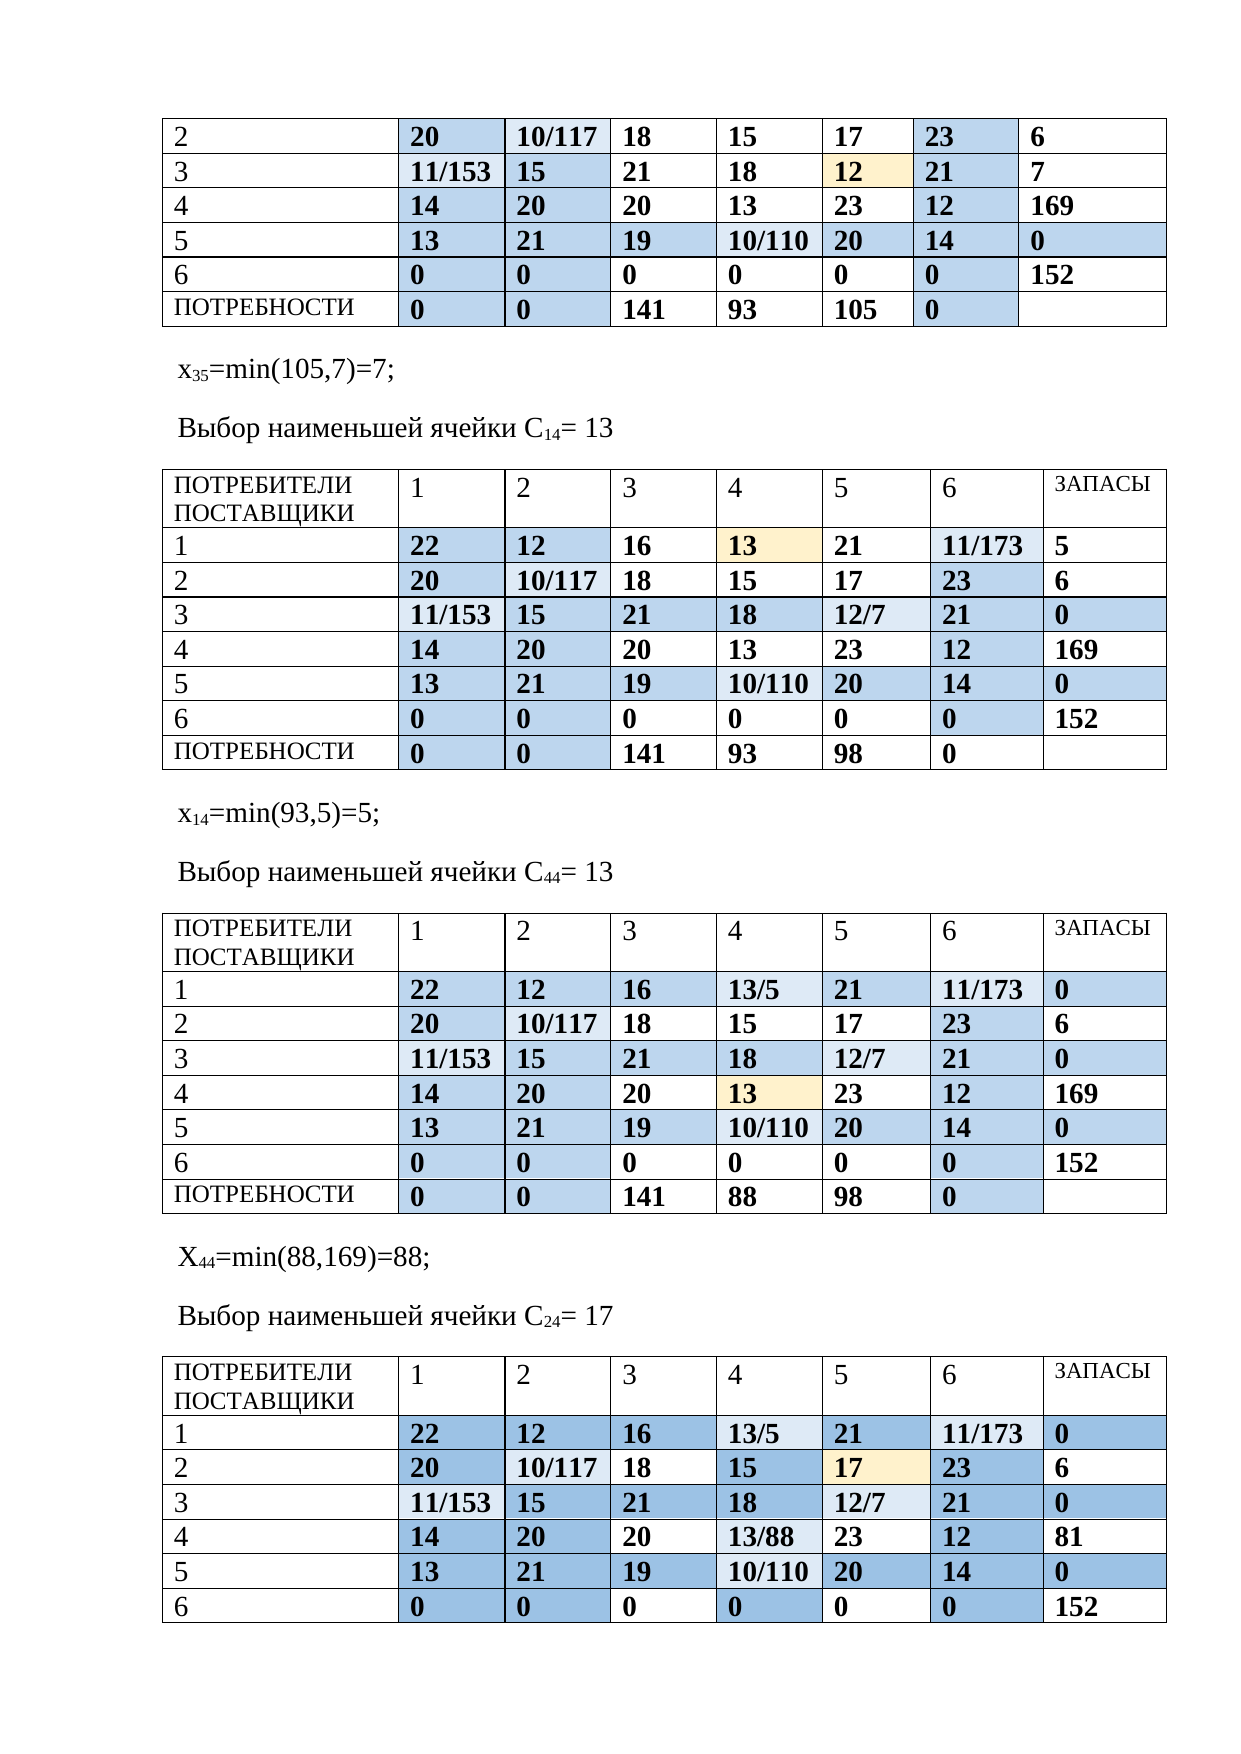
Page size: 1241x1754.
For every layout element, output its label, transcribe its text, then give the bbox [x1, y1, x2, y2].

table_cell 18 [717, 154, 822, 187]
table_cell 0 [717, 258, 822, 291]
table_cell 10/110 [717, 223, 822, 256]
table_cell 10/117 [506, 1007, 610, 1040]
table_cell 21 [611, 1485, 716, 1518]
table_header 4 [717, 470, 822, 527]
table_cell 16 [611, 528, 716, 562]
table_cell 0 [506, 258, 610, 291]
table_cell 17 [823, 563, 930, 596]
table_cell 5 [163, 223, 398, 256]
table_cell 6 [1019, 119, 1166, 153]
table_cell 10/110 [717, 1554, 822, 1588]
table_header 5 [823, 470, 930, 527]
table_header 5 [823, 1357, 930, 1415]
table_cell 0 [611, 1145, 716, 1178]
table_cell 0 [399, 258, 504, 291]
table_cell 6 [163, 701, 398, 735]
table_cell 20 [611, 1520, 716, 1553]
table_cell 93 [717, 736, 822, 769]
table_cell 21 [506, 223, 610, 256]
table_header 4 [717, 914, 822, 971]
table_cell 0 [611, 1589, 716, 1622]
text x35=min(105,7)=7; [177, 352, 1152, 385]
table_cell 20 [611, 188, 716, 222]
table_cell 0 [1044, 1110, 1166, 1144]
text x14=min(93,5)=5; [177, 795, 1152, 829]
table_cell 14 [931, 1554, 1043, 1588]
table_cell 21 [506, 1110, 610, 1144]
table_header 6 [931, 1357, 1043, 1415]
table_cell 21 [823, 1416, 930, 1449]
table_cell 14 [931, 1110, 1043, 1144]
table_cell 23 [931, 563, 1043, 596]
table_cell 0 [506, 736, 610, 769]
table_header ЗАПАСЫ [1044, 1357, 1166, 1415]
table_cell 0 [717, 1589, 822, 1622]
table_cell 23 [823, 188, 913, 222]
table_cell 105 [823, 292, 913, 326]
table_cell 6 [163, 1589, 398, 1622]
table_cell 0 [931, 736, 1043, 769]
table_cell 152 [1044, 701, 1166, 735]
table_cell 4 [163, 188, 398, 222]
table_cell 20 [506, 1520, 610, 1553]
table_cell 10/117 [506, 119, 610, 153]
table_cell 0 [506, 1180, 610, 1213]
table_cell 6 [1044, 1450, 1166, 1484]
table_cell 13 [399, 667, 504, 700]
table_header ПОТРЕБИТЕЛИ ПОСТАВЩИКИ [163, 1357, 398, 1415]
table_cell 13/88 [717, 1520, 822, 1553]
table_cell 0 [931, 701, 1043, 735]
table_cell 14 [931, 667, 1043, 700]
table_cell 23 [823, 1520, 930, 1553]
text Выбор наименьшей ячейки С44= 13 [177, 854, 1152, 887]
table_cell 12 [506, 1416, 610, 1449]
text Выбор наименьшей ячейки С24= 17 [177, 1298, 1152, 1331]
table_cell 22 [399, 972, 504, 1006]
table_cell 2 [163, 119, 398, 153]
table_cell 2 [163, 1007, 398, 1040]
table_cell 3 [163, 1485, 398, 1518]
table_cell 11/153 [399, 598, 504, 631]
table_cell 152 [1019, 258, 1166, 291]
table_cell 0 [823, 258, 913, 291]
table_cell 22 [399, 1416, 504, 1449]
table_cell 18 [717, 1485, 822, 1518]
table_cell 5 [163, 1554, 398, 1588]
table_cell 20 [823, 1554, 930, 1588]
table_cell 0 [506, 701, 610, 735]
table_cell 3 [163, 1041, 398, 1075]
table_cell 1 [163, 1416, 398, 1449]
table_cell 0 [611, 258, 716, 291]
table_cell 14 [399, 1076, 504, 1109]
table_header 6 [931, 914, 1043, 971]
table_cell 11/153 [399, 154, 504, 187]
table_cell 0 [823, 701, 930, 735]
table_cell 14 [914, 223, 1018, 256]
table_cell 0 [399, 1589, 504, 1622]
table_cell 5 [1044, 528, 1166, 562]
table_cell 18 [611, 1007, 716, 1040]
table_cell 13 [717, 188, 822, 222]
table_cell 20 [611, 1076, 716, 1109]
table_cell 0 [1044, 1041, 1166, 1075]
table_cell 21 [823, 528, 930, 562]
table_cell 0 [399, 736, 504, 769]
table_cell 0 [506, 1145, 610, 1178]
table_cell 10/117 [506, 563, 610, 596]
table_cell [1044, 736, 1166, 769]
table_cell 21 [506, 1554, 610, 1588]
table_cell ПОТРЕБНОСТИ [163, 1180, 398, 1213]
table_cell 18 [611, 119, 716, 153]
table_cell 19 [611, 667, 716, 700]
table_header 1 [399, 470, 504, 527]
table_cell 23 [823, 1076, 930, 1109]
table_cell 21 [611, 1041, 716, 1075]
table_cell 0 [1044, 598, 1166, 631]
table_cell 10/110 [717, 667, 822, 700]
table_cell 19 [611, 223, 716, 256]
table_cell 12 [506, 528, 610, 562]
table_cell 15 [506, 154, 610, 187]
table_header ЗАПАСЫ [1044, 470, 1166, 527]
table_cell 22 [399, 528, 504, 562]
table_cell 0 [1044, 1554, 1166, 1588]
table_cell 152 [1044, 1589, 1166, 1622]
table_cell 4 [163, 632, 398, 666]
table_header ПОТРЕБИТЕЛИ ПОСТАВЩИКИ [163, 470, 398, 527]
table_cell 20 [399, 1450, 504, 1484]
table_cell ПОТРЕБНОСТИ [163, 292, 398, 326]
table_cell 0 [506, 292, 610, 326]
table_cell 169 [1044, 1076, 1166, 1109]
table_cell 98 [823, 736, 930, 769]
table_cell 20 [506, 632, 610, 666]
table_cell 17 [823, 1450, 930, 1484]
table_cell 23 [914, 119, 1018, 153]
table_cell 18 [611, 563, 716, 596]
table_cell 18 [717, 1041, 822, 1075]
table_header 1 [399, 1357, 504, 1415]
table_cell 21 [914, 154, 1018, 187]
table_header 1 [399, 914, 504, 971]
table_cell 0 [399, 1180, 504, 1213]
table_cell 6 [1044, 563, 1166, 596]
table_cell 0 [611, 701, 716, 735]
table_cell 15 [506, 598, 610, 631]
table_cell 18 [611, 1450, 716, 1484]
table_cell 0 [823, 1145, 930, 1178]
table_cell 15 [717, 1450, 822, 1484]
table_cell 5 [163, 667, 398, 700]
table_cell 0 [914, 292, 1018, 326]
table_cell 98 [823, 1180, 930, 1213]
table_cell 3 [163, 598, 398, 631]
table_cell 141 [611, 292, 716, 326]
table_cell 21 [931, 1041, 1043, 1075]
table_cell 11/173 [931, 1416, 1043, 1449]
table_cell 15 [717, 563, 822, 596]
table_cell 21 [931, 598, 1043, 631]
table_cell 16 [611, 1416, 716, 1449]
table_cell 12 [914, 188, 1018, 222]
table_header 5 [823, 914, 930, 971]
table_cell 93 [717, 292, 822, 326]
table_cell 12 [506, 972, 610, 1006]
table_cell 13 [717, 632, 822, 666]
table_cell 2 [163, 1450, 398, 1484]
table_cell 169 [1044, 632, 1166, 666]
table_cell 15 [506, 1485, 610, 1518]
table_cell 14 [399, 188, 504, 222]
table_cell [1019, 292, 1166, 326]
table_cell 20 [399, 119, 504, 153]
table_cell 0 [717, 701, 822, 735]
table_header 2 [506, 914, 610, 971]
table_cell 7 [1019, 154, 1166, 187]
table_cell 23 [823, 632, 930, 666]
table_cell 19 [611, 1110, 716, 1144]
table_cell 11/173 [931, 528, 1043, 562]
table_cell 0 [1044, 972, 1166, 1006]
table_cell 14 [399, 632, 504, 666]
table_cell 16 [611, 972, 716, 1006]
table_cell 0 [823, 1589, 930, 1622]
table_cell 0 [399, 292, 504, 326]
table_cell 13 [399, 223, 504, 256]
table_cell 20 [823, 667, 930, 700]
table_cell 0 [717, 1145, 822, 1178]
table_cell 21 [931, 1485, 1043, 1518]
table_cell 12/7 [823, 598, 930, 631]
table_cell 0 [506, 1589, 610, 1622]
table_cell 4 [163, 1076, 398, 1109]
table_header 2 [506, 1357, 610, 1415]
table_cell 20 [399, 1007, 504, 1040]
table_cell 169 [1019, 188, 1166, 222]
table_cell 1 [163, 972, 398, 1006]
table_header ЗАПАСЫ [1044, 914, 1166, 971]
table_cell 17 [823, 119, 913, 153]
table_cell 21 [506, 667, 610, 700]
table_cell 23 [931, 1007, 1043, 1040]
table_cell 5 [163, 1110, 398, 1144]
table_header 3 [611, 914, 716, 971]
table_cell 15 [717, 1007, 822, 1040]
table_header 4 [717, 1357, 822, 1415]
table_cell 13 [399, 1554, 504, 1588]
table_header 2 [506, 470, 610, 527]
table_cell 13 [399, 1110, 504, 1144]
table_cell 20 [823, 223, 913, 256]
table_cell 13/5 [717, 1416, 822, 1449]
table_cell 2 [163, 563, 398, 596]
table_cell 152 [1044, 1145, 1166, 1178]
table_header 3 [611, 1357, 716, 1415]
text X44=min(88,169)=88; [177, 1239, 1152, 1273]
table_cell 13/5 [717, 972, 822, 1006]
table_cell 12/7 [823, 1041, 930, 1075]
table_cell 21 [611, 598, 716, 631]
table_cell 0 [931, 1180, 1043, 1213]
table_cell 21 [823, 972, 930, 1006]
table_cell 21 [611, 154, 716, 187]
table_cell 4 [163, 1520, 398, 1553]
table_cell 15 [717, 119, 822, 153]
table_cell 141 [611, 1180, 716, 1213]
table_cell 12/7 [823, 1485, 930, 1518]
table_cell 12 [931, 632, 1043, 666]
table_cell 20 [823, 1110, 930, 1144]
table_cell 6 [163, 1145, 398, 1178]
table_cell 12 [931, 1076, 1043, 1109]
table_cell 81 [1044, 1520, 1166, 1553]
table_cell 12 [823, 154, 913, 187]
table_cell 3 [163, 154, 398, 187]
table_cell [1044, 1180, 1166, 1213]
table_cell 18 [717, 598, 822, 631]
table_cell 6 [163, 258, 398, 291]
table_cell 20 [611, 632, 716, 666]
table_cell 11/173 [931, 972, 1043, 1006]
table_cell 0 [1044, 1416, 1166, 1449]
table_cell 20 [399, 563, 504, 596]
table_header ПОТРЕБИТЕЛИ ПОСТАВЩИКИ [163, 914, 398, 971]
table_cell 0 [1019, 223, 1166, 256]
table_cell 0 [931, 1145, 1043, 1178]
table_cell 17 [823, 1007, 930, 1040]
table_cell 11/153 [399, 1041, 504, 1075]
table_cell 88 [717, 1180, 822, 1213]
table_cell 0 [1044, 1485, 1166, 1518]
table_cell 0 [399, 701, 504, 735]
table_header 6 [931, 470, 1043, 527]
table_cell 10/117 [506, 1450, 610, 1484]
table_cell 0 [914, 258, 1018, 291]
table_cell 0 [1044, 667, 1166, 700]
table_header 3 [611, 470, 716, 527]
table_cell 11/153 [399, 1485, 504, 1518]
table_cell 23 [931, 1450, 1043, 1484]
table_cell 10/110 [717, 1110, 822, 1144]
table_cell 15 [506, 1041, 610, 1075]
table_cell 20 [506, 1076, 610, 1109]
table_cell 19 [611, 1554, 716, 1588]
table_cell 0 [931, 1589, 1043, 1622]
table_cell 14 [399, 1520, 504, 1553]
table_cell 141 [611, 736, 716, 769]
table_cell 1 [163, 528, 398, 562]
table_cell 20 [506, 188, 610, 222]
table_cell 12 [931, 1520, 1043, 1553]
table_cell 13 [717, 1076, 822, 1109]
text Выбор наименьшей ячейки С14= 13 [177, 410, 1152, 444]
table_cell 13 [717, 528, 822, 562]
table_cell 6 [1044, 1007, 1166, 1040]
table_cell ПОТРЕБНОСТИ [163, 736, 398, 769]
table_cell 0 [399, 1145, 504, 1178]
